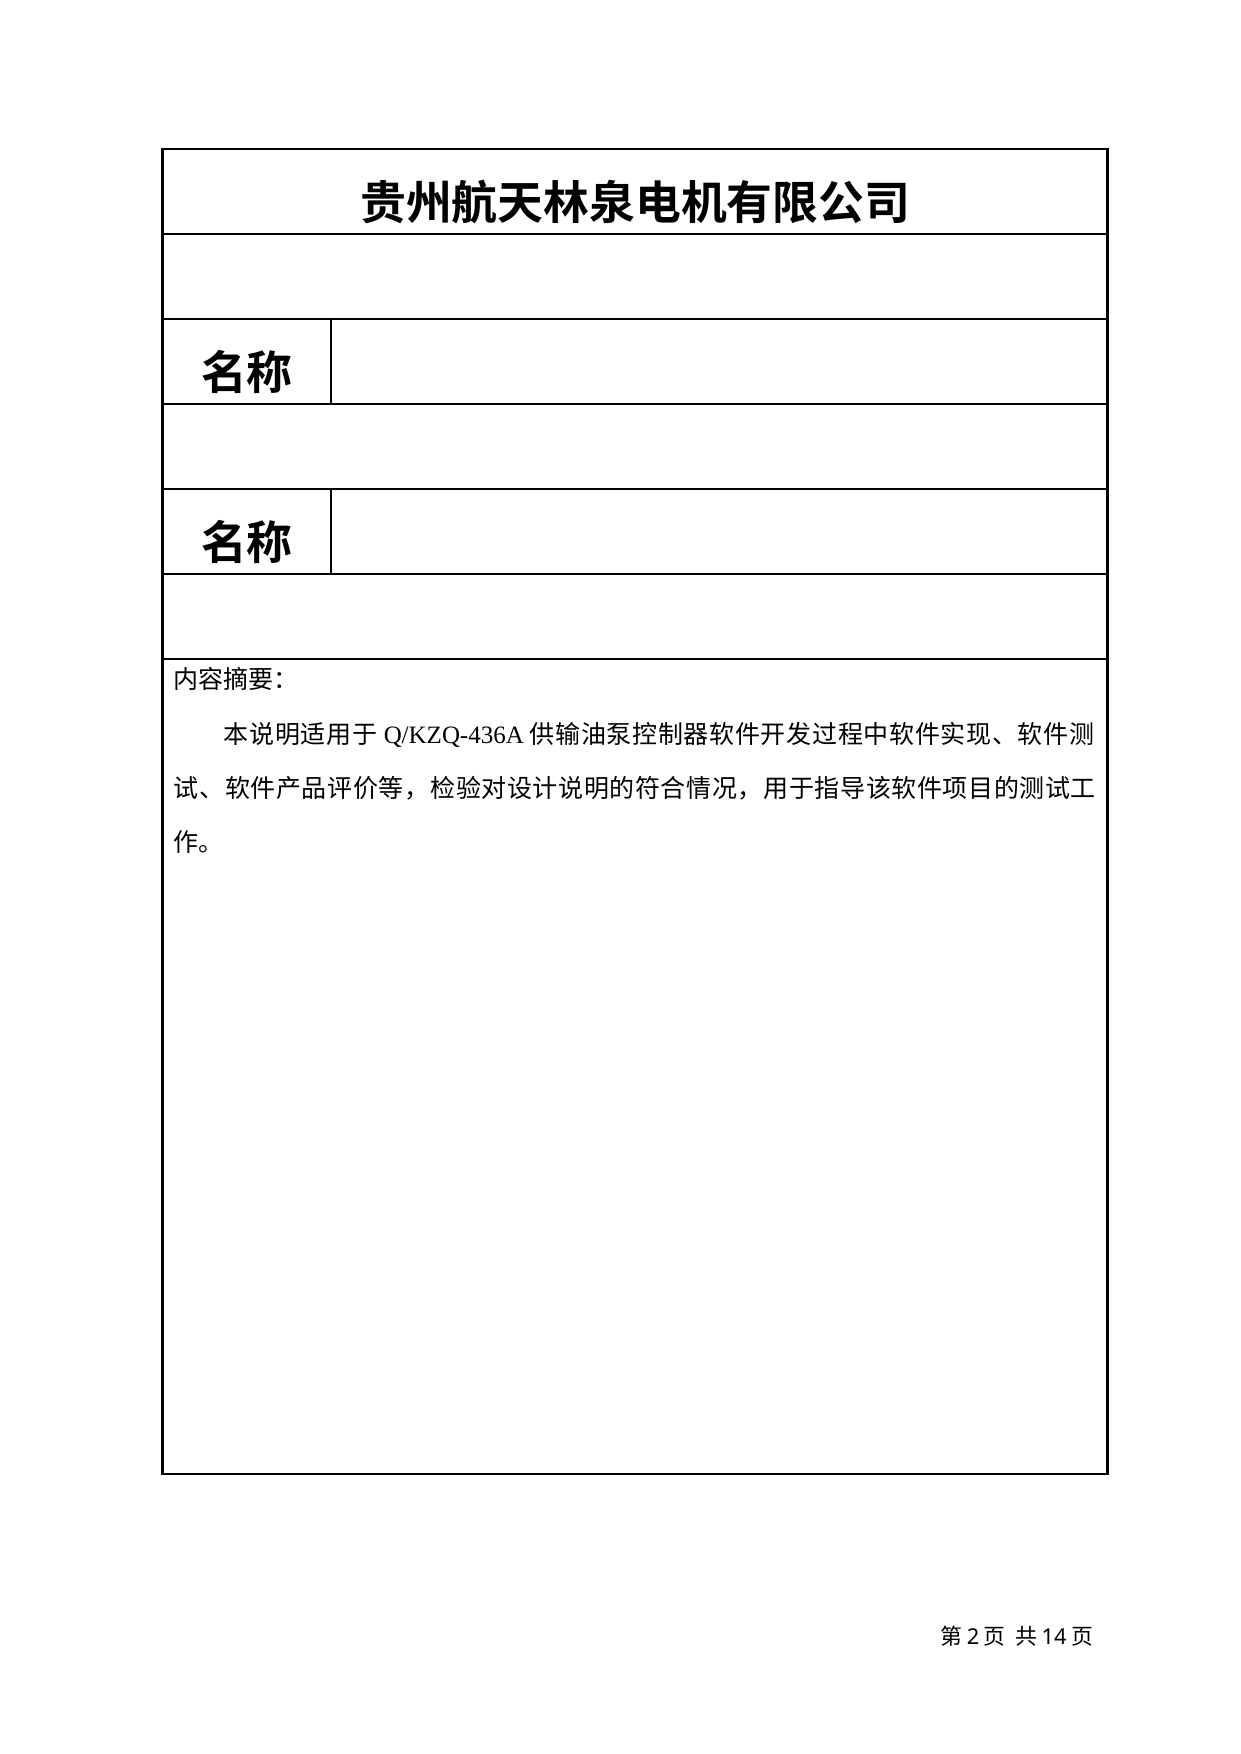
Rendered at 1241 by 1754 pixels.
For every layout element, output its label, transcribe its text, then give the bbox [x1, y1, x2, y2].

table_cell [164, 575, 1106, 658]
table_cell [164, 235, 1106, 318]
table_header 贵州航天林泉电机有限公司 [164, 150, 1106, 233]
table_cell [164, 405, 1106, 488]
table_cell [332, 490, 1106, 573]
table_header 内容摘要： 本说明适用于Q/KZQ-436A供输油泵控制器软件开发过程中软件实现、软件测试、软件产品评价等，检验对设计说明的符合情况，用于指导该软件项目的测试工作。 [164, 660, 1106, 1473]
table_cell 名称 [164, 320, 330, 403]
table_cell [332, 320, 1106, 403]
table_cell 名称 [164, 490, 330, 573]
